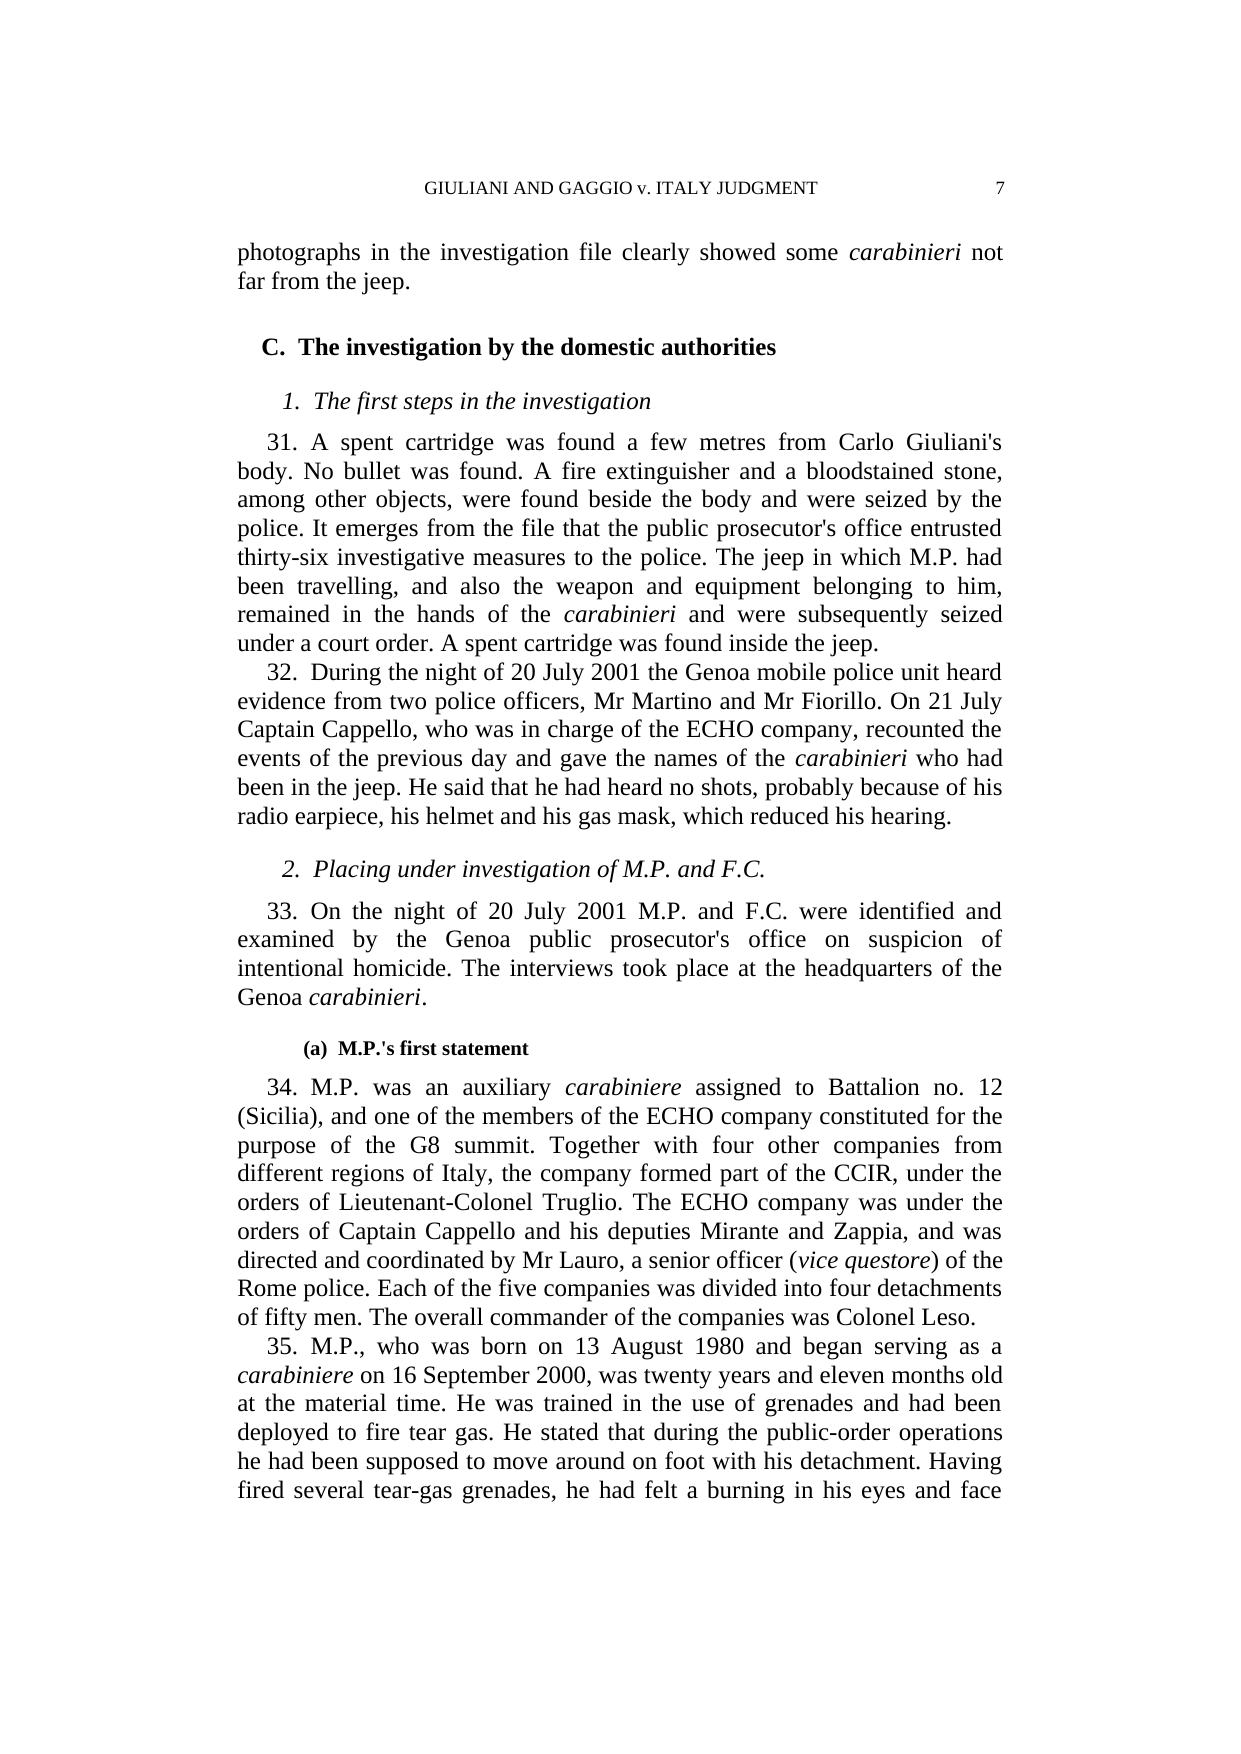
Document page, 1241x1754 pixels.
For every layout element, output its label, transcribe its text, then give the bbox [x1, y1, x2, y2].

text 32. During the night of 20 July 2001 the mobile police unit heard evidence from two police officers Mr Martino and Mr Fiorillo. On 21 July Captain Cappello who was in charge of the ECHO company recounted the events of the previous day and gave the names of the carabinieri who had been in the jeep. He said that he had heard no shots probably because of his radio earpiece his helmet and his gas mask which reduced his hearing. [237, 657, 1003, 829]
text (a) M.P.'s first statement [303, 1036, 1003, 1060]
text 31. A spent cartridge was found a few metres from Carlo Giuliani's body. No bullet was found. A fire extinguisher and a bloodstained stone among other objects were found beside the body and were seized by the police. It emerges from the file that the public prosecutor's office entrusted thirty-six investigative measures to the police. The jeep in which M.P. had been travelling and also the weapon and equipment belonging to him remained in the hands of the carabinieri and were subsequently seized under a court order. A spent cartridge was found inside the jeep. [237, 427, 1003, 657]
text 2. Placing under investigation of M.P. and F.C. [282, 854, 1003, 883]
text C. The investigation by the domestic authorities [261, 332, 1003, 361]
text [237, 237, 1003, 294]
text 34. M.P. was an auxiliary carabiniere assigned to Battalion no. 12 (Sicilia) and one of the members of the ECHO company constituted for the purpose of the G8 summit. Together with four other companies from different regions of the company formed part of the CCIR under the orders of Lieutenant-Colonel Truglio. The ECHO company was under the orders of Captain Cappello and his deputies Mirante and Zappia and was directed and coordinated by Mr Lauro a senior officer (vice questore) of the Rome police. Each of the five companies was divided into four detachments of fifty men. The overall commander of the companies was Colonel Leso. [237, 1072, 1003, 1331]
text 1. The first steps in the investigation [282, 386, 1003, 414]
text 33. On the night of 20 July 2001 M.P. and F.C. were identified and examined by the public prosecutor's office on suspicion of intentional homicide. The interviews took place at the headquarters of the carabinieri. [237, 896, 1003, 1011]
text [237, 1331, 1003, 1503]
